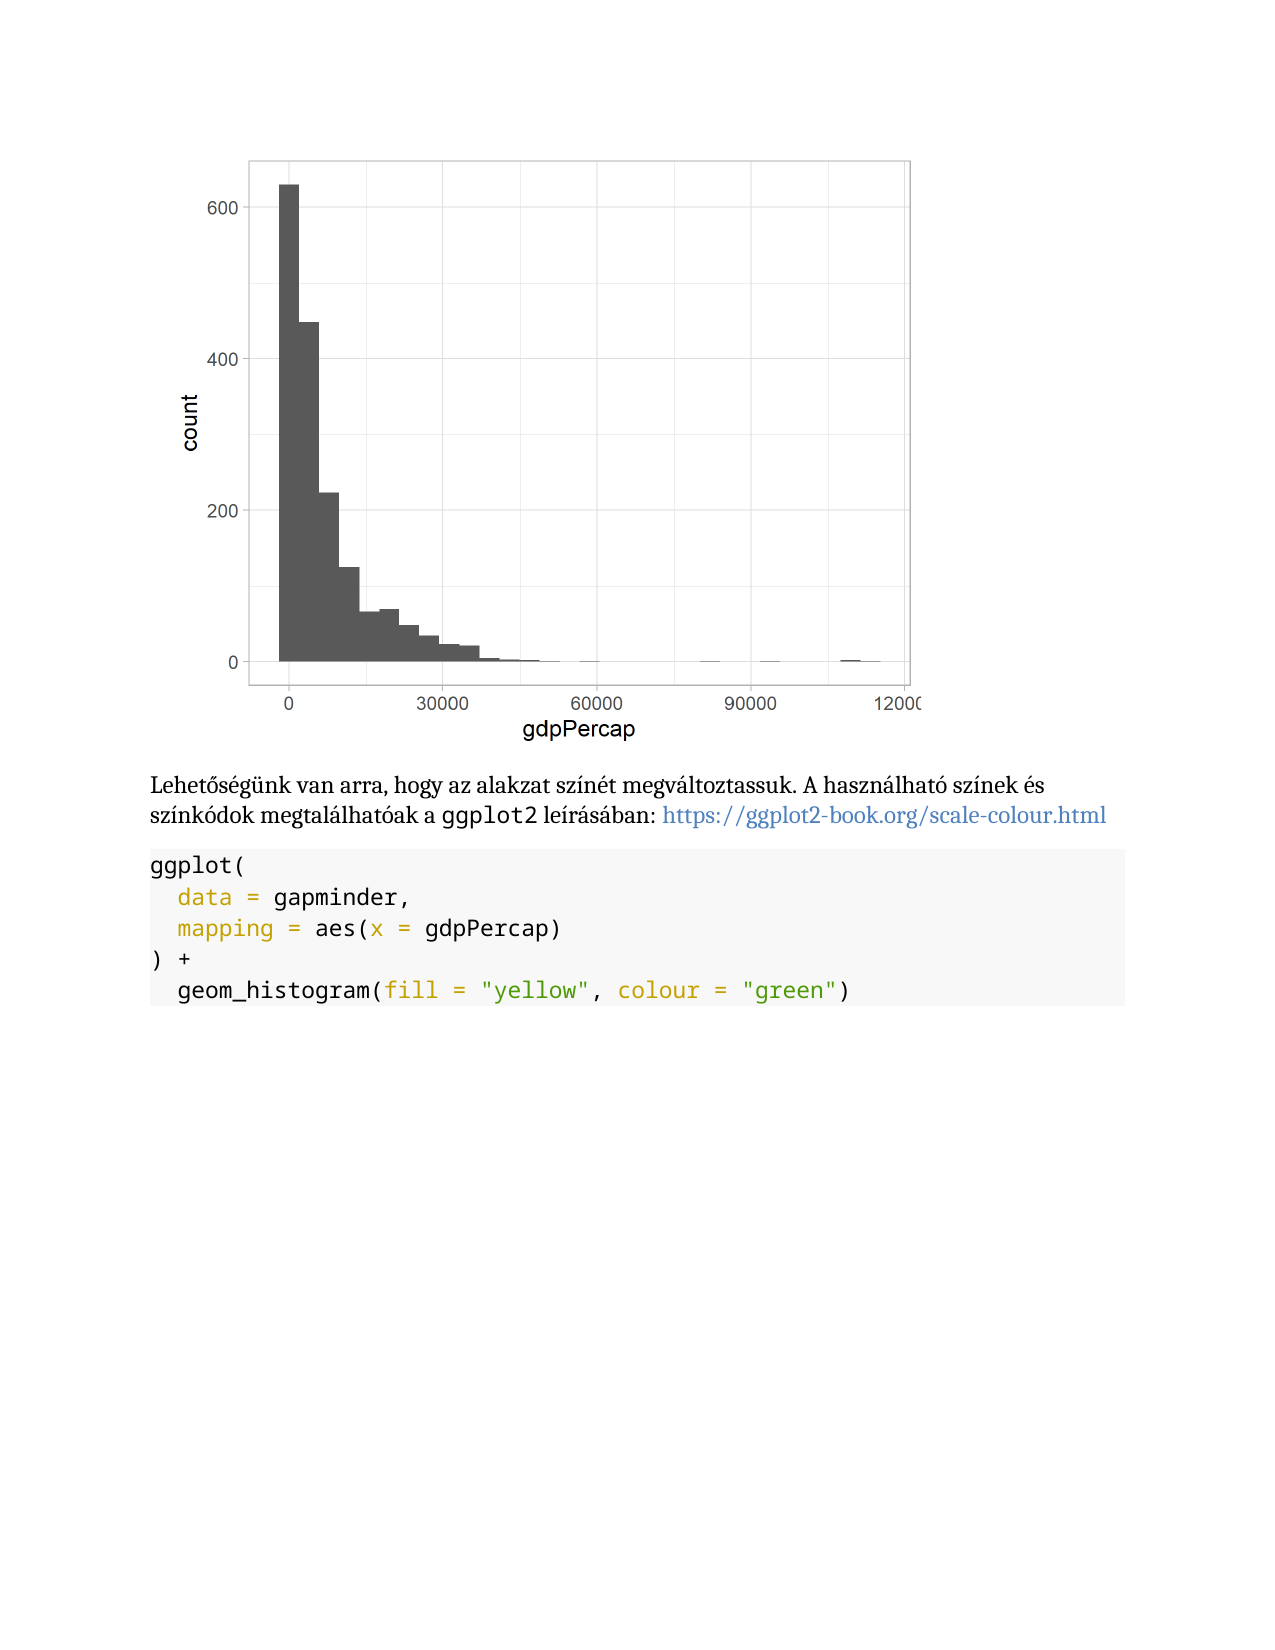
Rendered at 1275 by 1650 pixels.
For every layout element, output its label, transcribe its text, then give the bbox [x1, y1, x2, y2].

text Lehetőségünk van arra, hogy az alakzat színét megváltoztassuk. A használható színek és színkódok megtalálhatóak a ggplot2 leírásában: https://ggplot2-book.org/scale-colour.html [150, 771, 1125, 831]
picture [168, 150, 922, 752]
text ggplot( data = gapminder, mapping = aes(x = gdpPercap) ) + geom_histogram(fill = "yellow", colour = "green") [150, 849, 1125, 1006]
